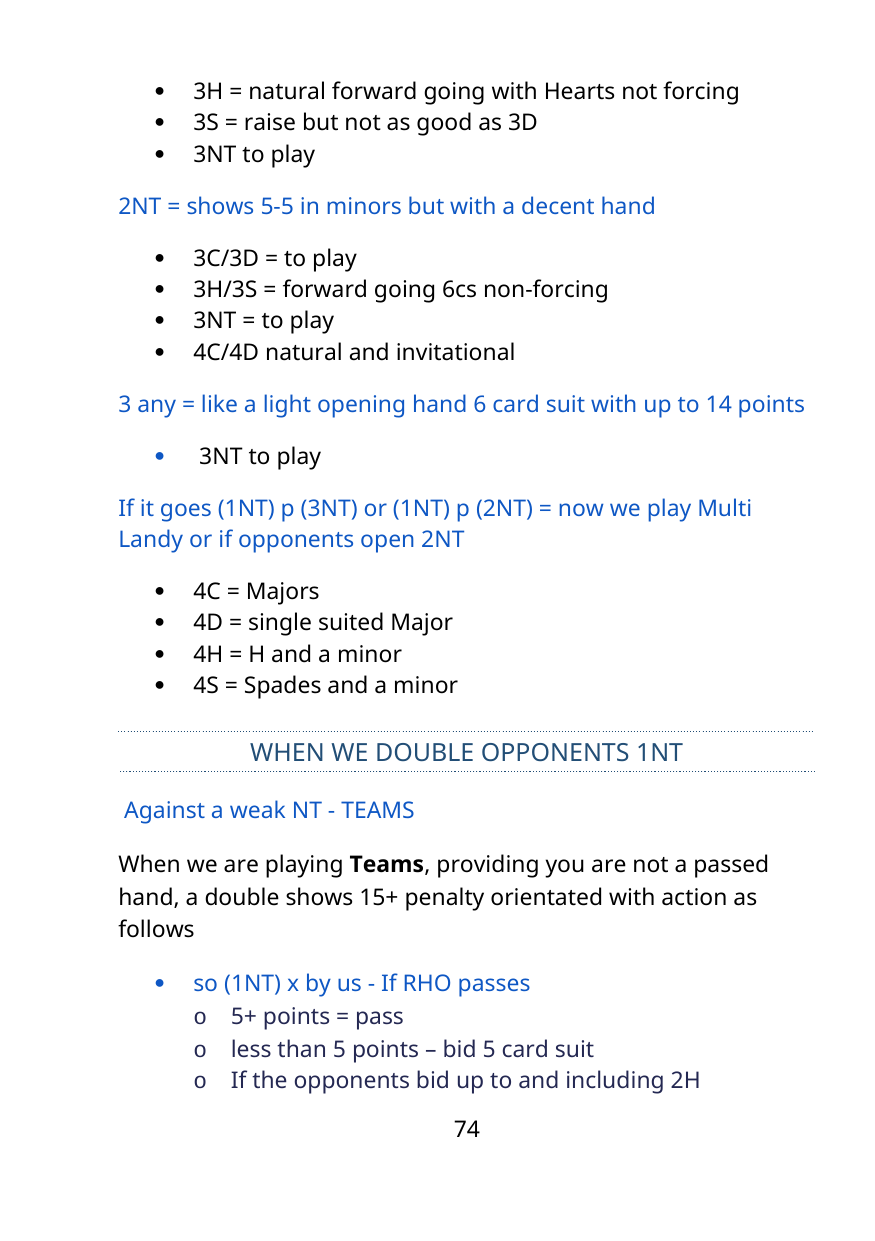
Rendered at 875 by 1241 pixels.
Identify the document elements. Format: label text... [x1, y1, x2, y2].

list 4C/4D natural and invitational [156, 335, 815, 367]
list If the opponents bid up to and including 2H [193, 1064, 815, 1095]
list 3H = natural forward going with Hearts not forcing [156, 75, 815, 106]
list 3S = raise but not as good as 3D [156, 106, 815, 137]
list 3NT to play [156, 439, 815, 471]
list less than 5 points – bid 5 card suit [193, 1033, 815, 1064]
list 3H/3S = forward going 6cs non-forcing [156, 273, 815, 304]
list 4D = single suited Major [156, 606, 815, 637]
list 3NT to play [156, 137, 815, 169]
text 3 any = like a light opening hand 6 card suit with up to 14 points [118, 387, 815, 419]
subtitle When We Double Opponents 1NT [118, 731, 815, 772]
text 2NT = shows 5-5 in minors but with a decent hand [118, 189, 815, 221]
text When we are playing Teams, providing you are not a passed hand, a double shows 15+ penalty orientated with action as follows [118, 848, 815, 944]
list so (1NT) x by us - If RHO passes [156, 967, 815, 998]
list 4S = Spades and a minor [156, 669, 815, 700]
list 3C/3D = to play [156, 242, 815, 273]
text If it goes (1NT) p (3NT) or (1NT) p (2NT) = now we play Multi Landy or if opponents open 2NT [118, 492, 815, 554]
list 3NT = to play [156, 304, 815, 335]
list 4C = Majors [156, 575, 815, 606]
list 5+ points = pass [193, 1000, 815, 1031]
text Against a weak NT - TEAMS [118, 794, 815, 825]
list 4H = H and a minor [156, 637, 815, 669]
